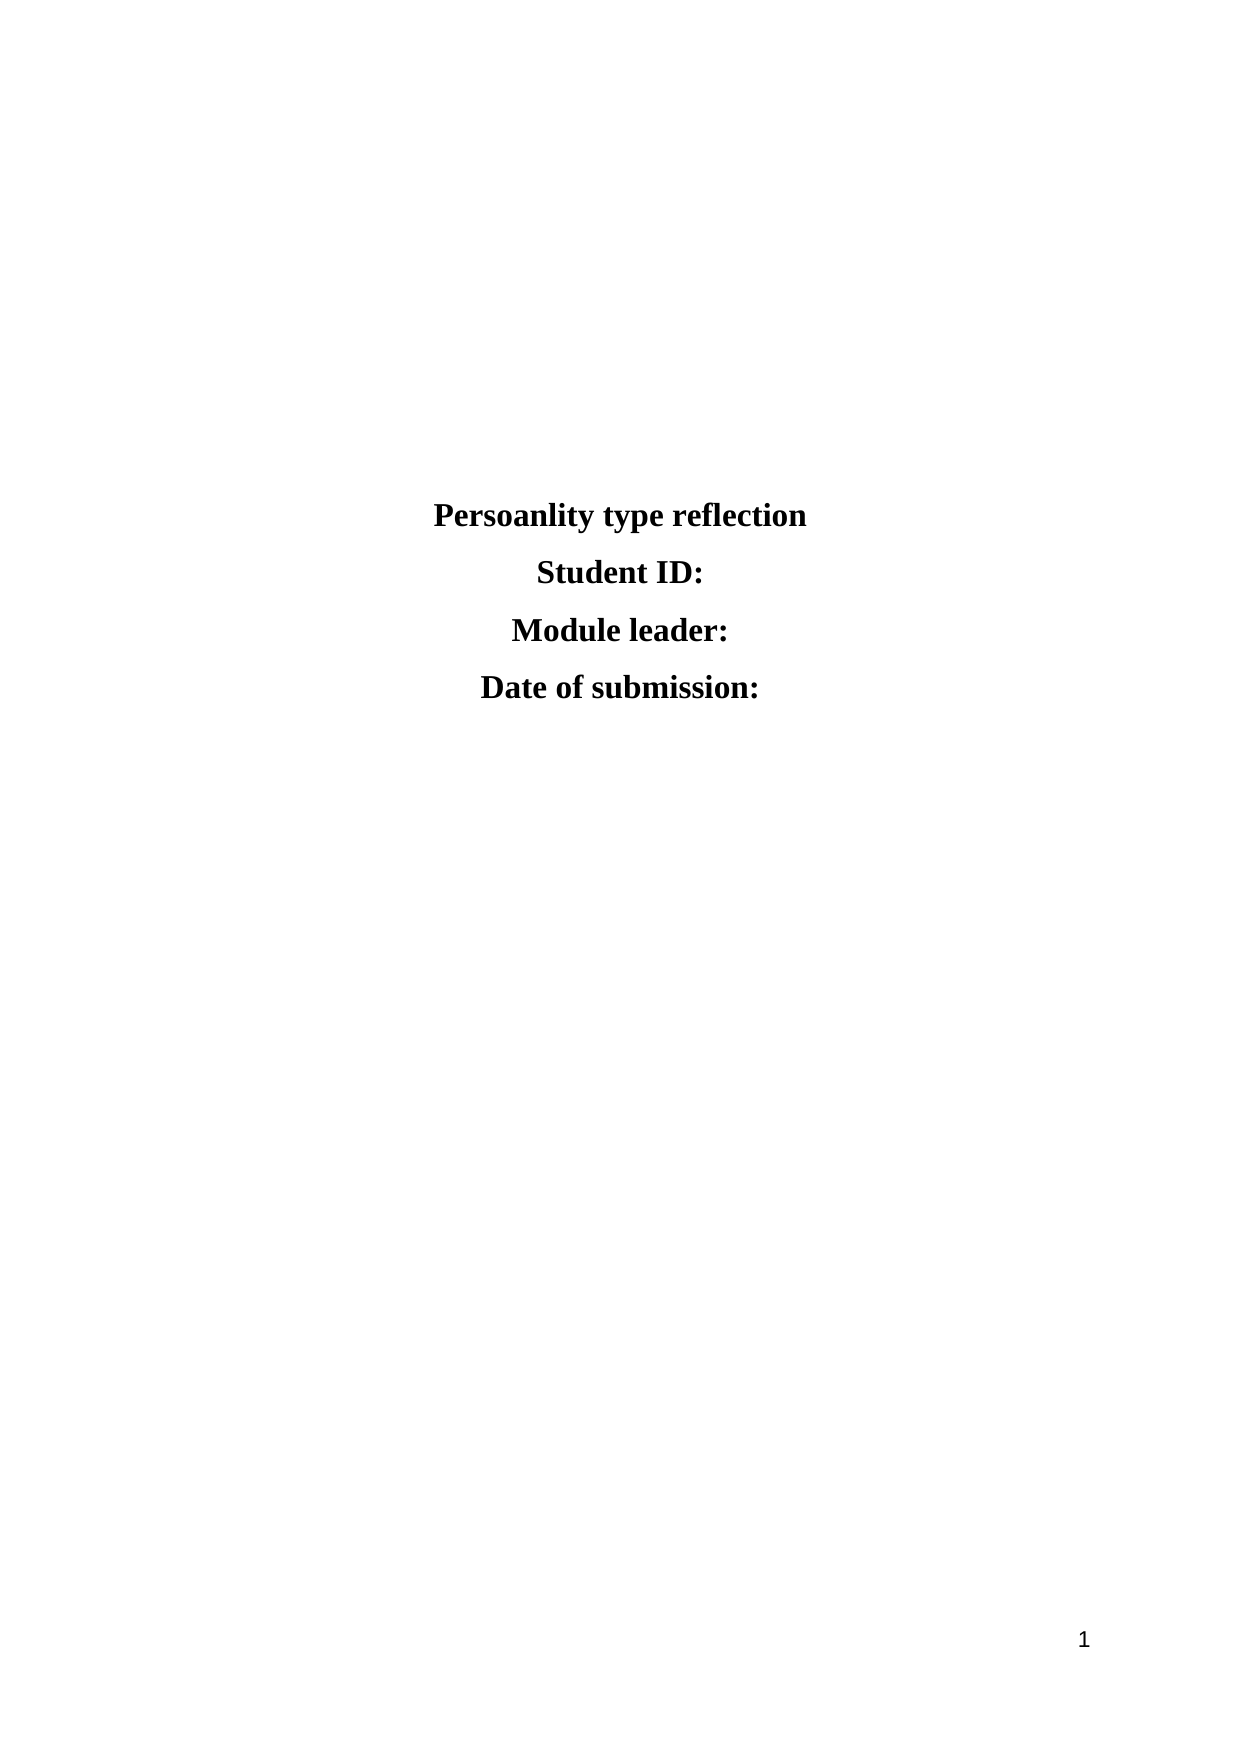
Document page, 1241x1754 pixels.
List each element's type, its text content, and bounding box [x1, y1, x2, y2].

text Date of submission: [150, 667, 1090, 706]
text Student ID: [150, 552, 1090, 591]
text Persoanlity type reflection [150, 495, 1090, 533]
text Module leader: [150, 610, 1090, 648]
